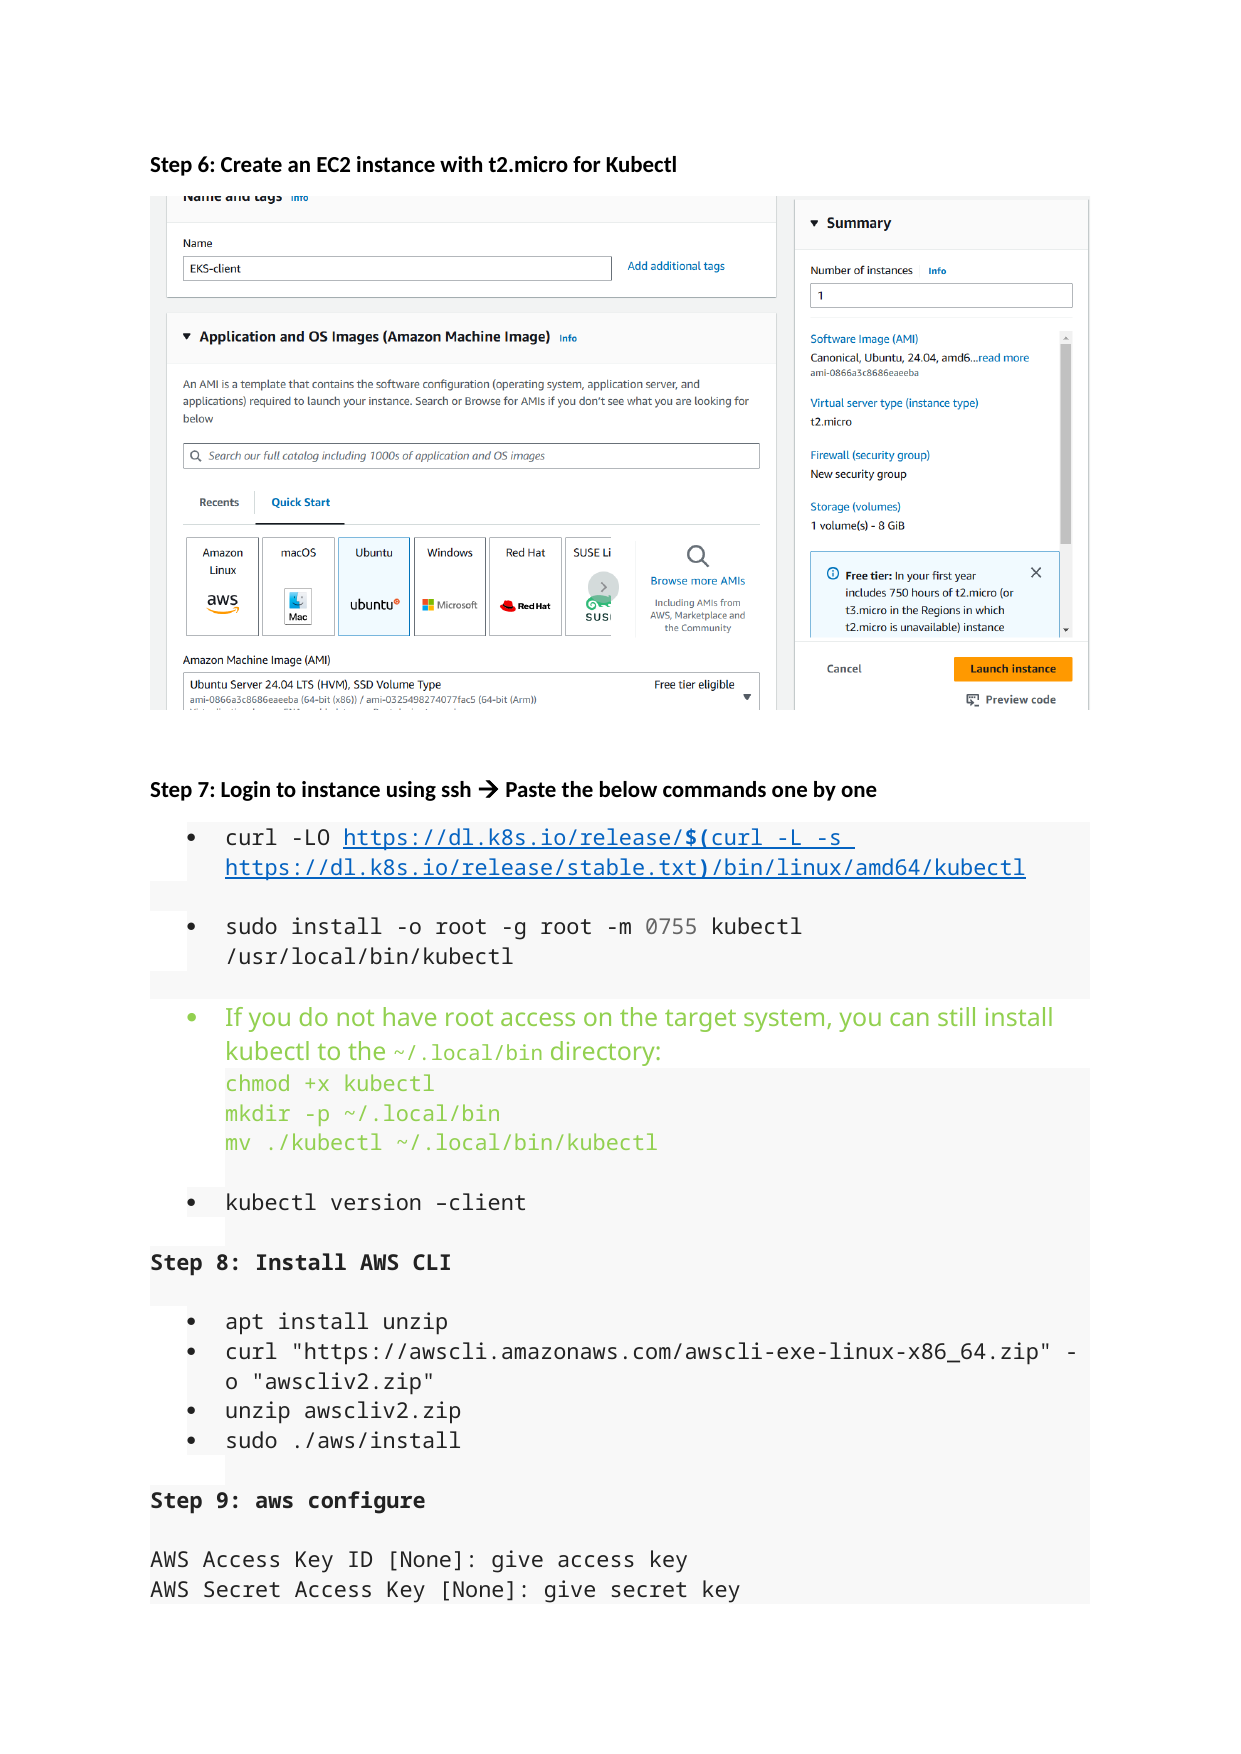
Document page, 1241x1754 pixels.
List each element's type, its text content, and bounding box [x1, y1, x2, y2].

text Step 9: aws configure [150, 1485, 1090, 1514]
text Step 6: Create an EC2 instance with t2.micro for Kubectl [150, 150, 1090, 178]
list curl -LO https://dl.k8s.io/release/$(curl -L -s https://dl.k8s.io/release/stable.txt)/bin/linux/amd64/kubectl [187, 822, 1090, 881]
text Step 8: Install AWS CLI [150, 1246, 1090, 1276]
list If you do not have root access on the target system, you can still install kubectl to the ~/.local/bin directory: [187, 999, 1090, 1068]
picture [150, 196, 1091, 710]
text chmod +x kubectl [225, 1068, 1090, 1097]
text mv ./kubectl ~/.local/bin/kubectl [225, 1127, 1090, 1157]
list kubectl version –client [187, 1187, 1090, 1217]
list sudo install -o root -g root -m 0755 kubectl /usr/local/bin/kubectl [187, 911, 1090, 971]
text AWS Secret Access Key [None]: give secret key [150, 1574, 1090, 1604]
text mkdir -p ~/.local/bin [225, 1097, 1090, 1127]
list apt install unzip [187, 1306, 1090, 1336]
list curl "https://awscli.amazonaws.com/awscli-exe-linux-x86_64.zip" -o "awscliv2.zip" [187, 1336, 1090, 1395]
text Step 7: Login to instance using ssh Paste the below commands one by one [150, 775, 1090, 803]
text AWS Access Key ID [None]: give access key [150, 1544, 1090, 1574]
list unzip awscliv2.zip [187, 1395, 1090, 1425]
list sudo ./aws/install [187, 1425, 1090, 1455]
